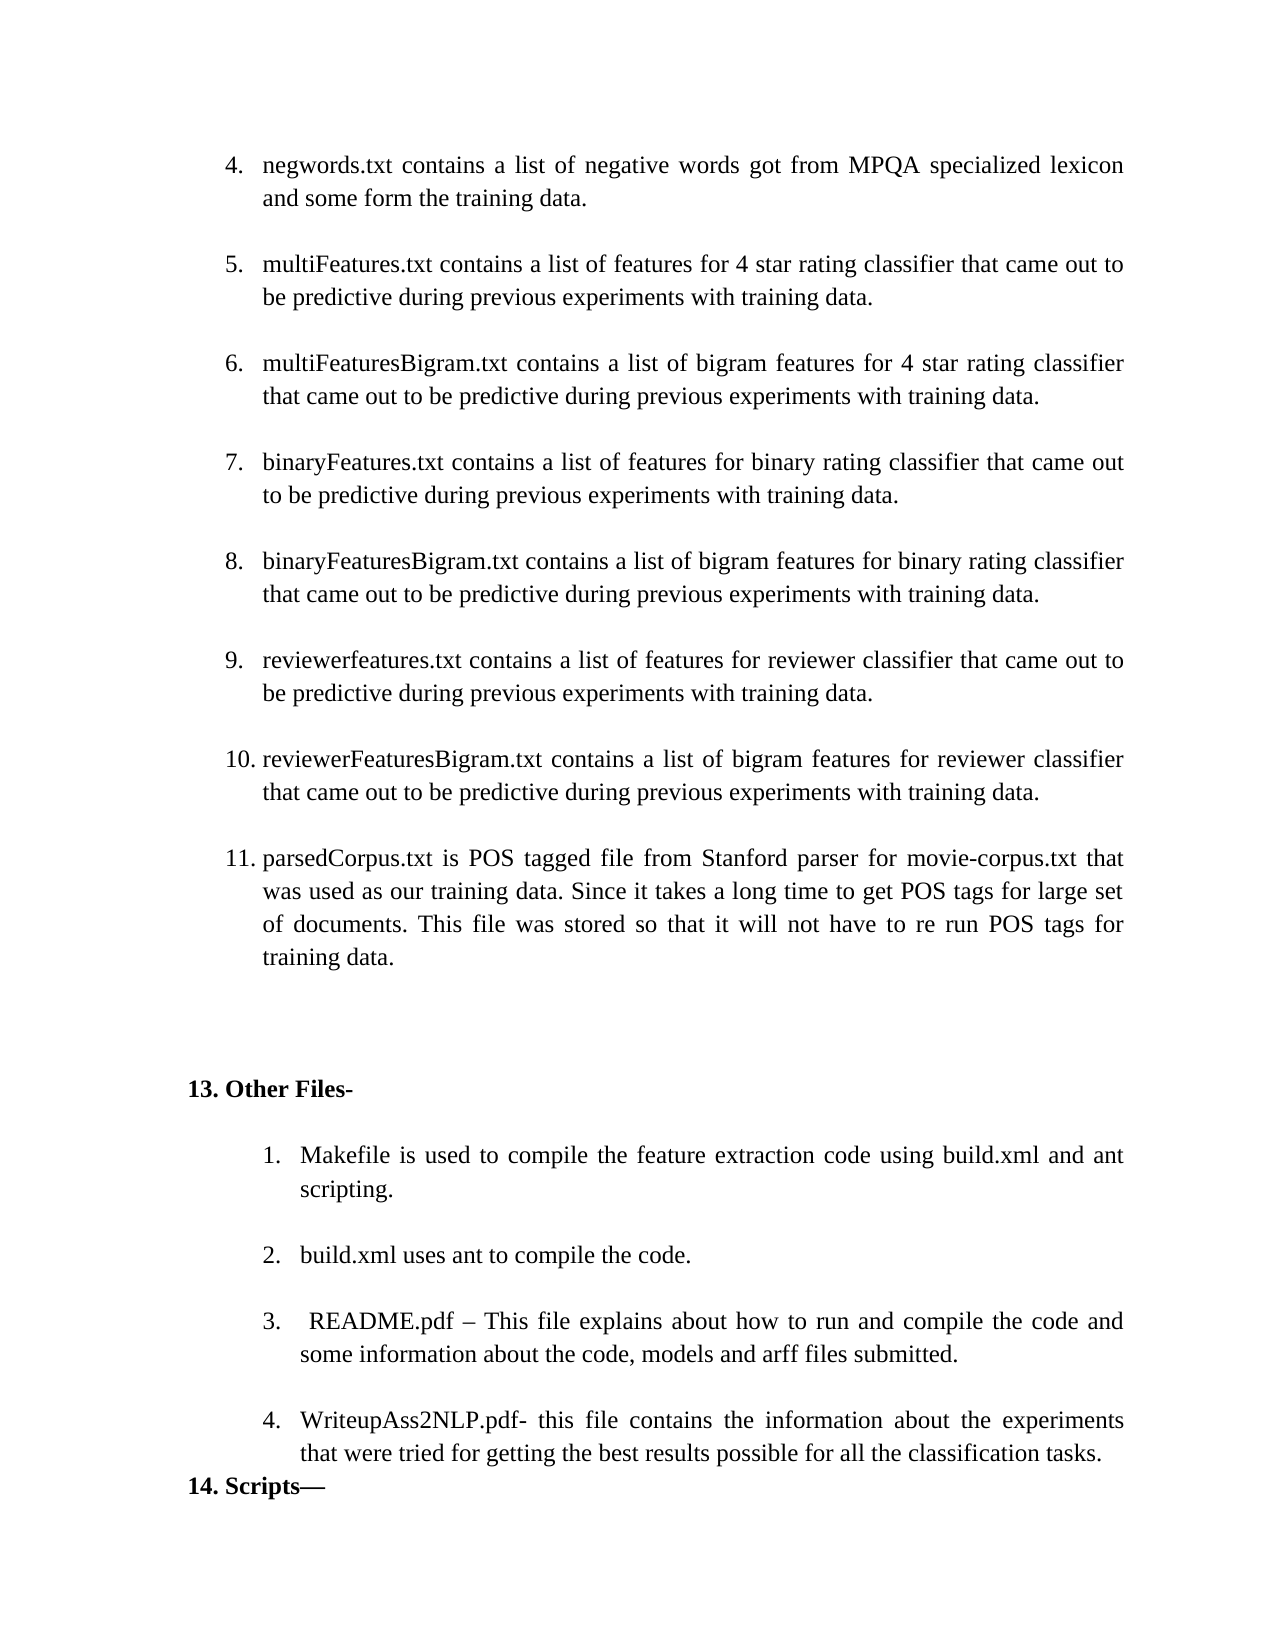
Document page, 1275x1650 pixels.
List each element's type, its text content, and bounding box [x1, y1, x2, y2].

list Makefile is used to compile the feature extraction code using build.xml and ant scripting. [262, 1141, 1125, 1202]
list Other Files- [187, 1074, 1125, 1103]
list multiFeaturesBigram.txt contains a list of bigram features for 4 star rating classifier that came out to be predictive during previous experiments with training data. [225, 348, 1125, 410]
list reviewerFeaturesBigram.txt contains a list of bigram features for reviewer classifier that came out to be predictive during previous experiments with training data. [225, 744, 1125, 806]
list binaryFeatures.txt contains a list of features for binary rating classifier that came out to be predictive during previous experiments with training data. [225, 447, 1125, 509]
list binaryFeaturesBigram.txt contains a list of bigram features for binary rating classifier that came out to be predictive during previous experiments with training data. [225, 546, 1125, 608]
list README.pdf – This file explains about how to run and compile the code and some information about the code, models and arff files submitted. [262, 1306, 1125, 1367]
list multiFeatures.txt contains a list of features for 4 star rating classifier that came out to be predictive during previous experiments with training data. [225, 249, 1125, 311]
list reviewerfeatures.txt contains a list of features for reviewer classifier that came out to be predictive during previous experiments with training data. [225, 645, 1125, 707]
list parsedCorpus.txt is POS tagged file from Stanford parser for movie-corpus.txt that was used as our training data. Since it takes a long time to get POS tags for large set of documents. This file was stored so that it will not have to re run POS tags for training data. [225, 843, 1125, 971]
list WriteupAss2NLP.pdf- this file contains the information about the experiments that were tried for getting the best results possible for all the classification tasks. [262, 1405, 1125, 1467]
list build.xml uses ant to compile the code. [262, 1240, 1125, 1268]
list negwords.txt contains a list of negative words got from MPQA specialized lexicon and some form the training data. [225, 150, 1125, 212]
list Scripts— [187, 1471, 1125, 1499]
